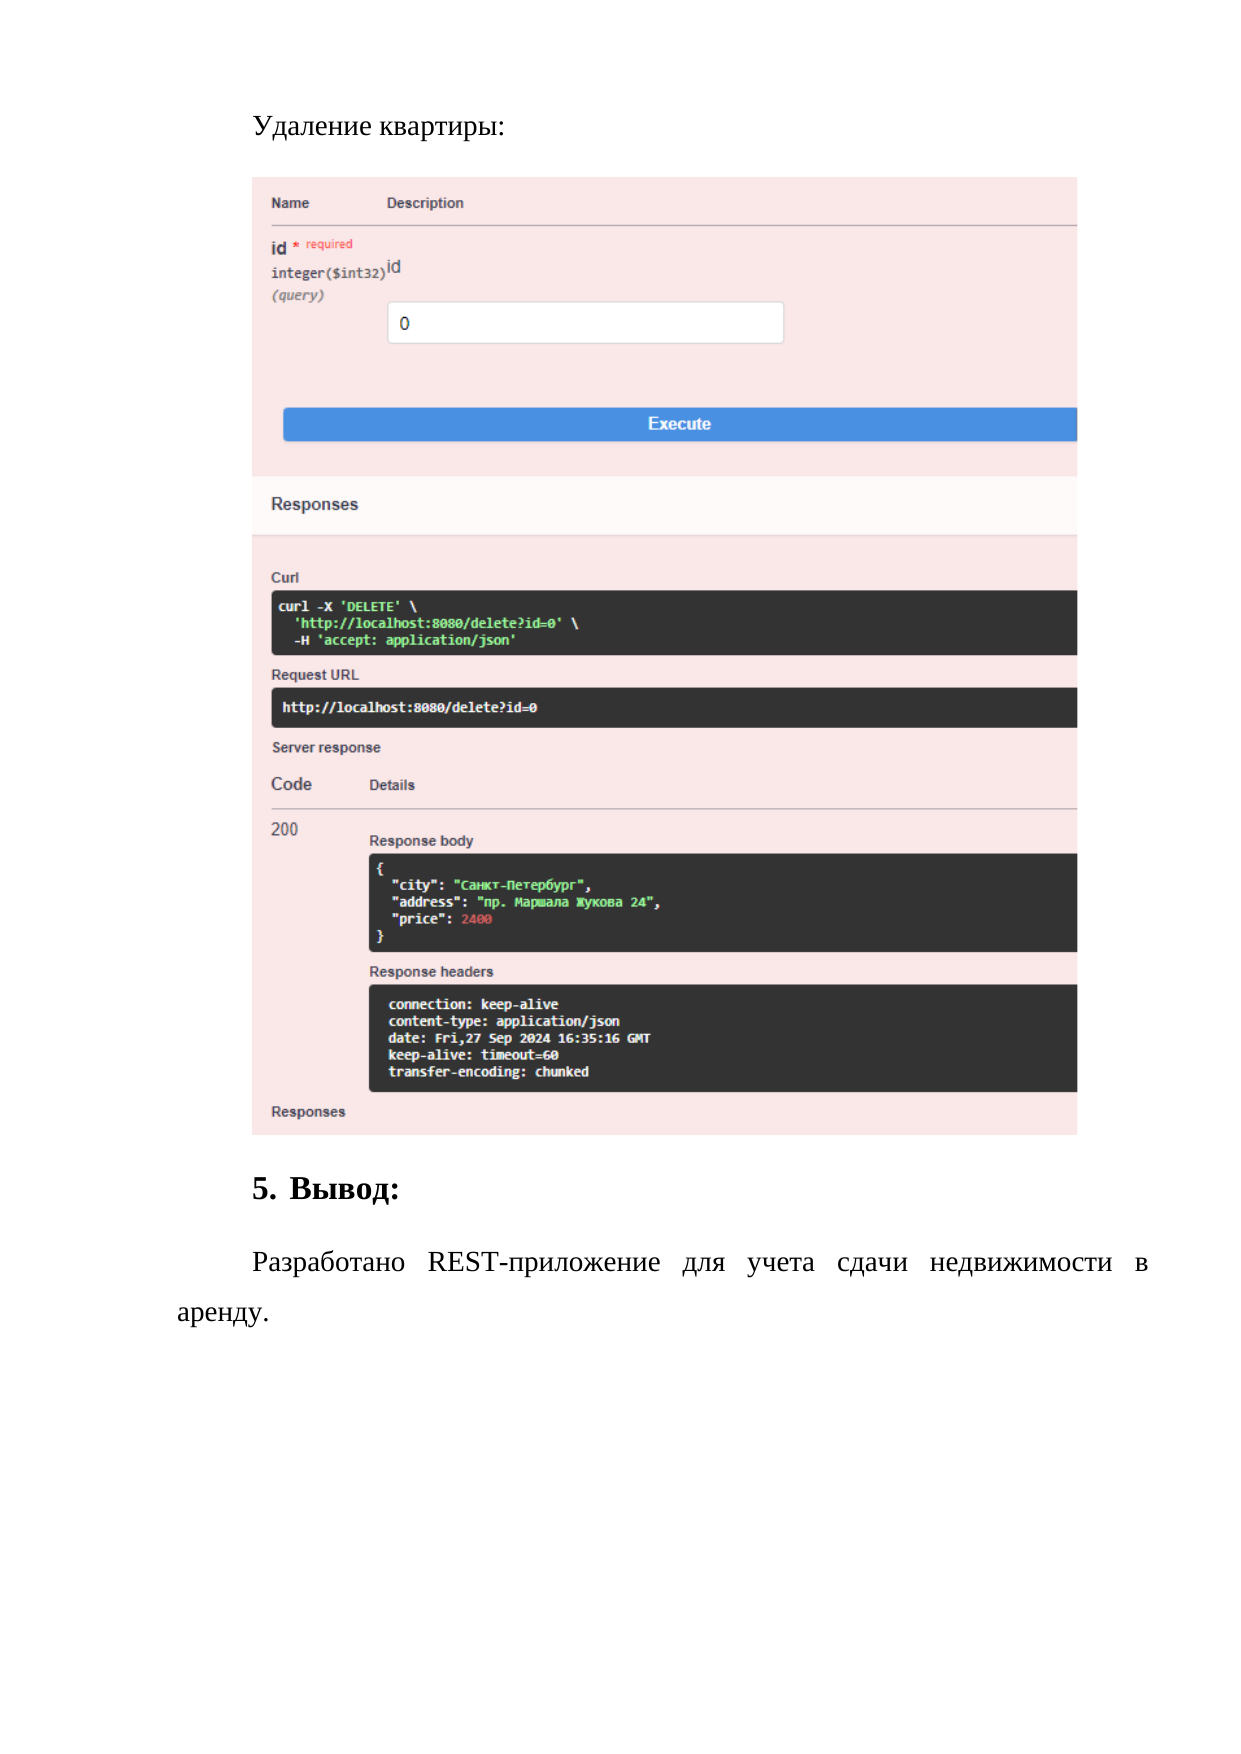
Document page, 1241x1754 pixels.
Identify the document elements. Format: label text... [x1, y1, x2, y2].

text Удаление квартиры: [252, 108, 1149, 142]
text Разработано REST-приложение для учета сдачи недвижимости в аренду. [177, 1244, 1149, 1328]
picture [251, 177, 1078, 1135]
list Вывод: [252, 1168, 1149, 1206]
